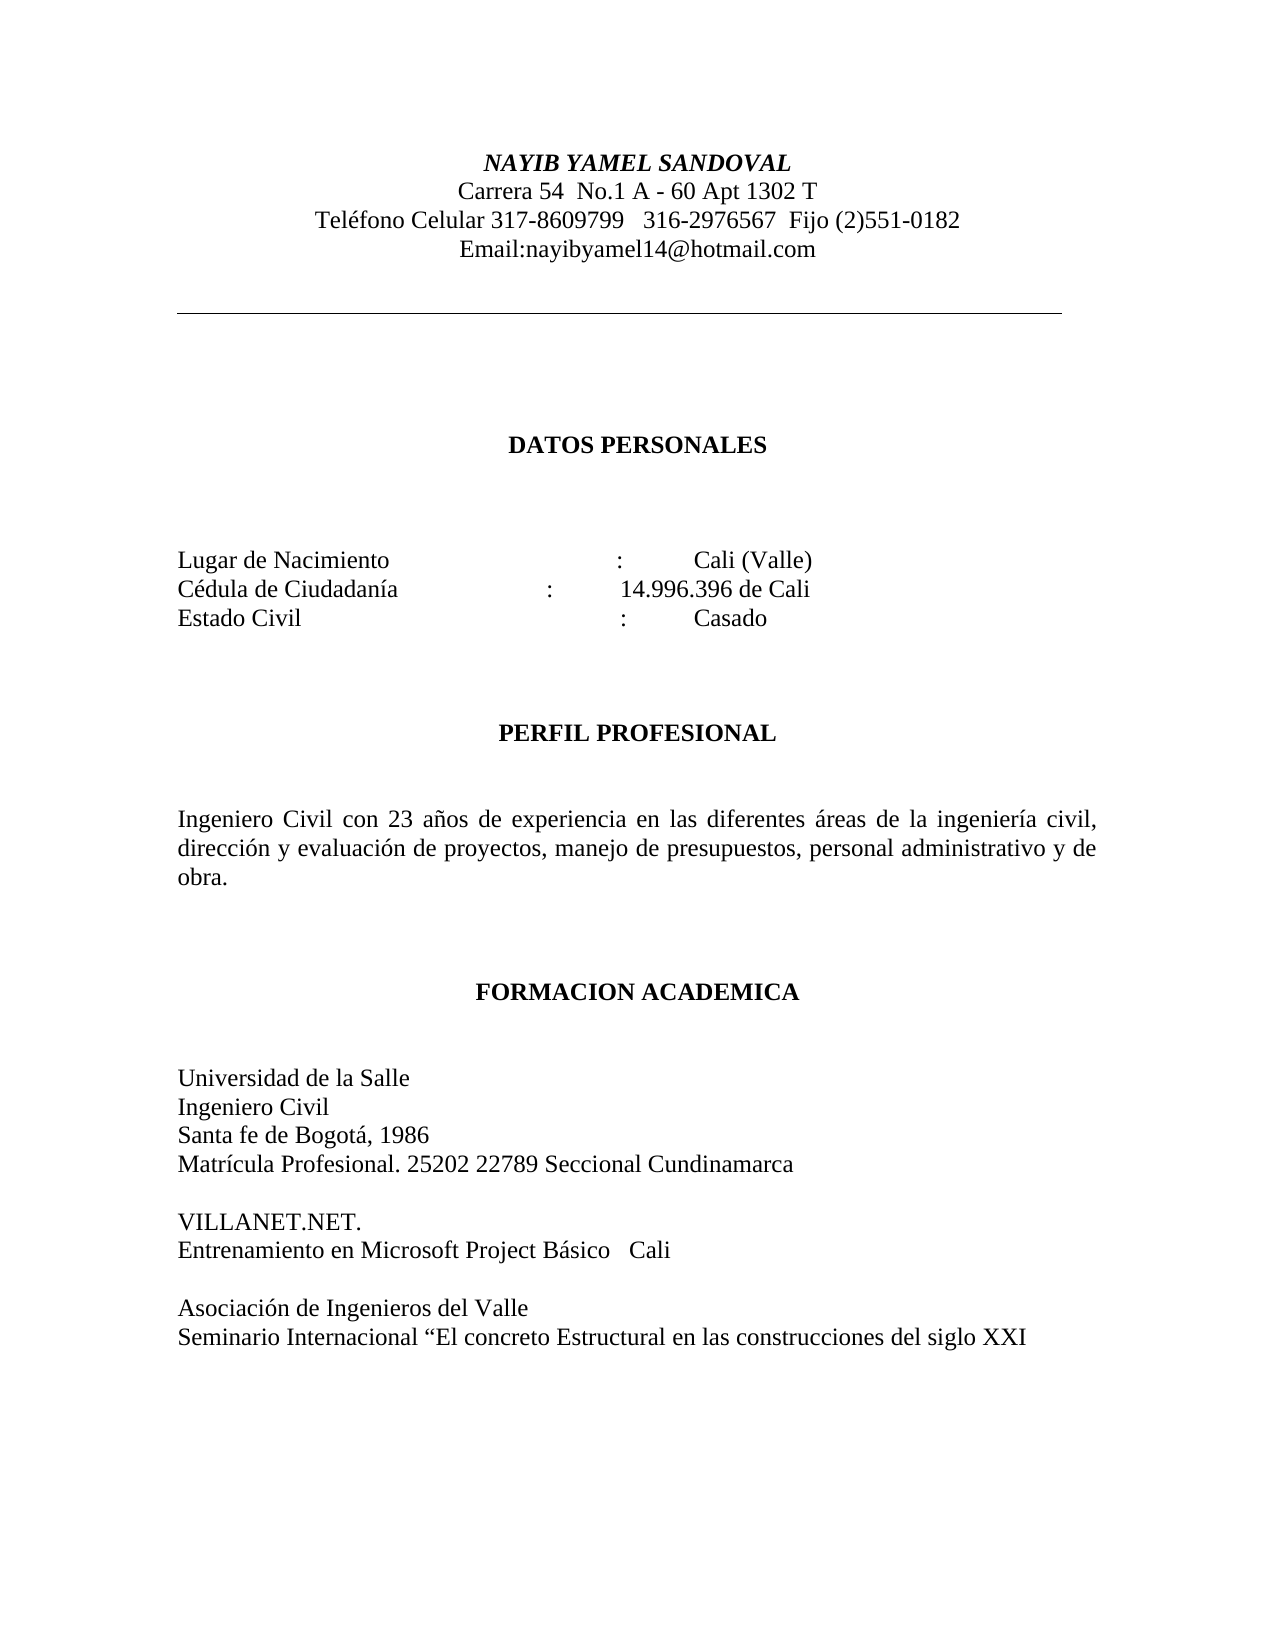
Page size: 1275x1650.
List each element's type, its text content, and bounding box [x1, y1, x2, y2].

text Santa fe de Bogotá, 1986 [177, 1121, 1098, 1149]
text Ingeniero Civil [177, 1092, 1098, 1121]
text Asociación de Ingenieros del Valle [177, 1293, 1098, 1322]
text Entrenamiento en Microsoft Project Básico Cali [177, 1236, 1098, 1264]
text Ingeniero Civil con 23 años de experiencia en las diferentes áreas de la ingeniería civil, dirección y evaluación de proyectos, manejo de presupuestos, personal administrativo y de obra. [177, 804, 1098, 891]
text Seminario Internacional “El concreto Estructural en las construcciones del siglo XXI [177, 1322, 1098, 1351]
text DATOS PERSONALES [177, 431, 1098, 459]
text Matrícula Profesional. 25202 22789 Seccional Cundinamarca [177, 1149, 1098, 1178]
text VILLANET.NET. [177, 1207, 1098, 1236]
text Lugar de Nacimiento : Cali (Valle) [177, 546, 1098, 574]
subtitle Email:nayibyamel14@hotmail.com [177, 234, 1098, 263]
subtitle Carrera 54 No.1 A - 60 Apt 1302 T [177, 176, 1098, 205]
text Cédula de Ciudadanía : 14.996.396 de Cali [177, 574, 1098, 603]
text Teléfono Celular 317-8609799 316-2976567 Fijo (2)551-0182 [177, 205, 1098, 234]
text NAYIB YAMEL SANDOVAL [177, 148, 1098, 176]
text FORMACION ACADEMICA [177, 977, 1098, 1006]
text PERFIL PROFESIONAL [177, 718, 1098, 747]
text Estado Civil : Casado [177, 603, 1098, 632]
text Universidad de la Salle [177, 1063, 1098, 1092]
